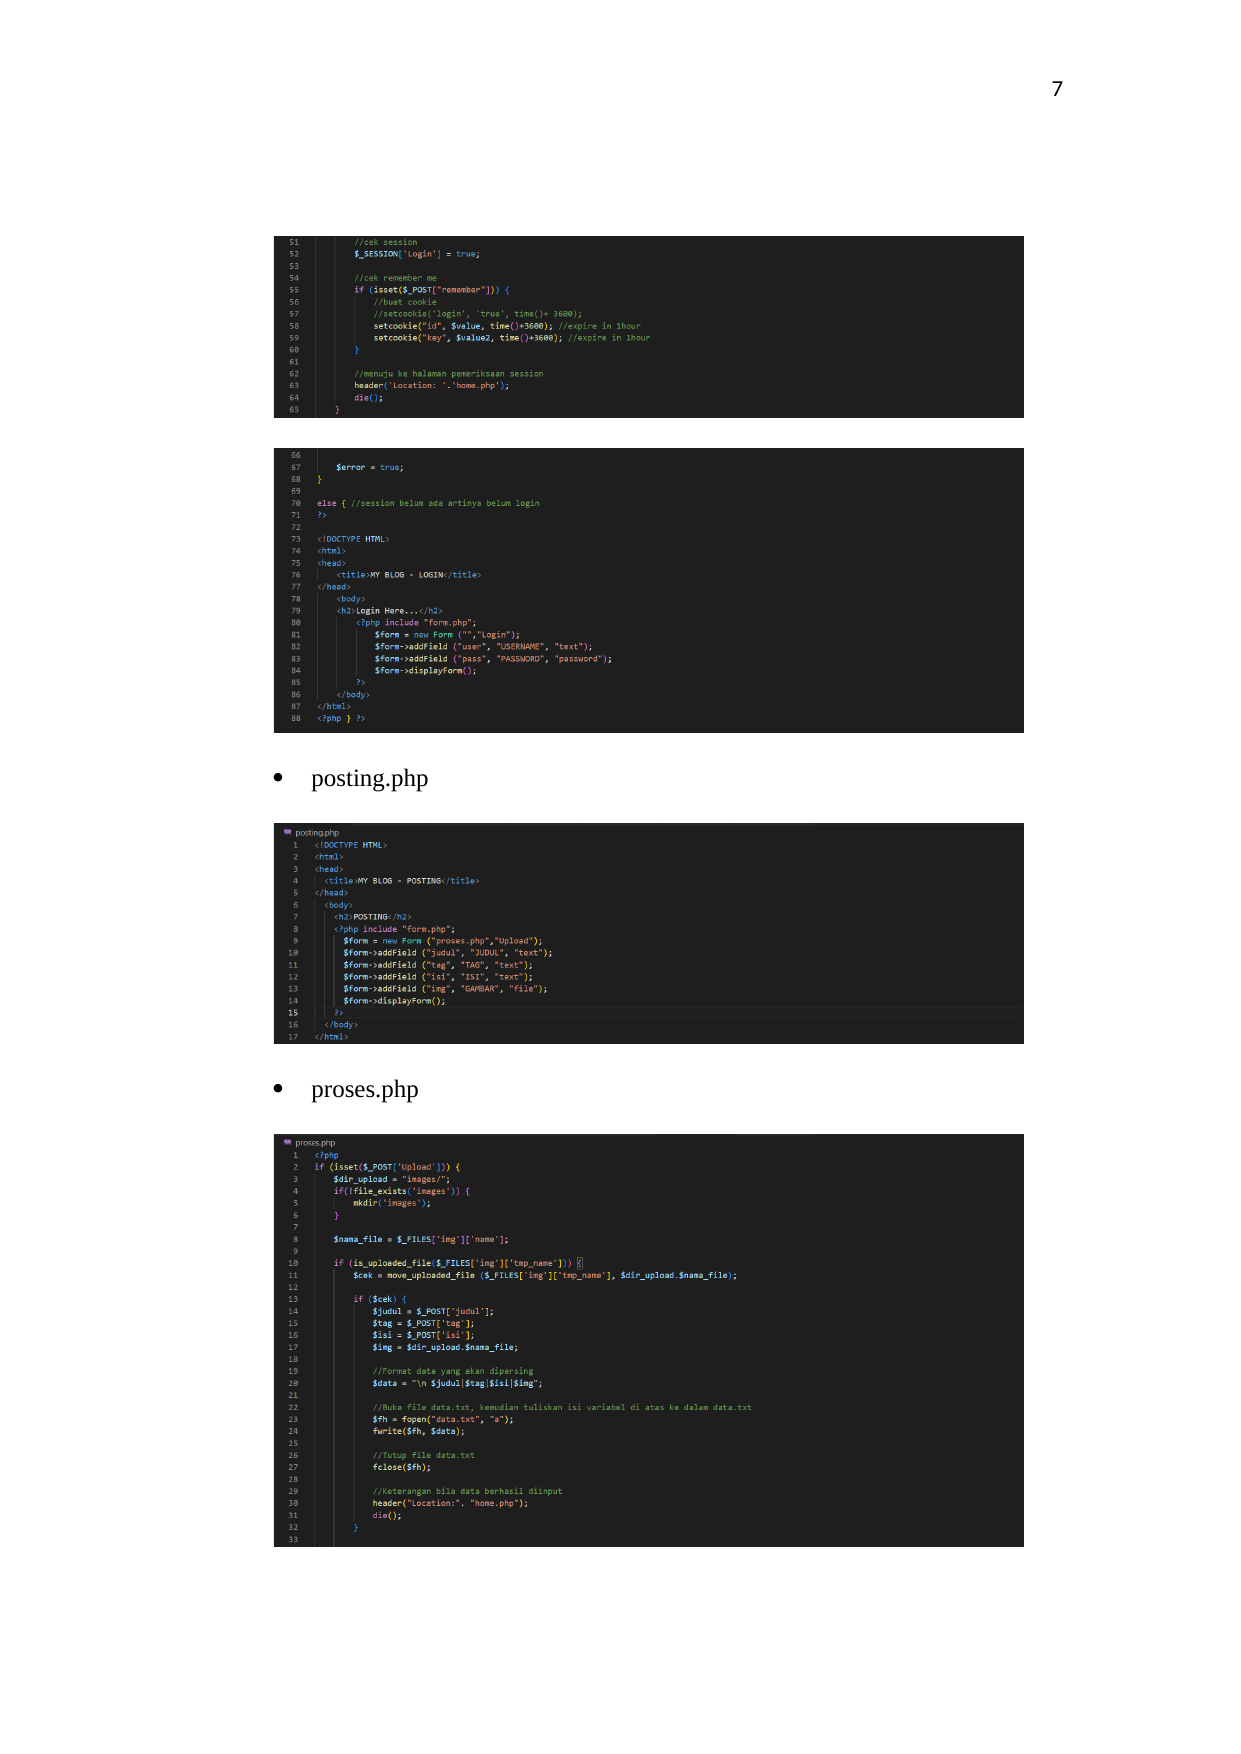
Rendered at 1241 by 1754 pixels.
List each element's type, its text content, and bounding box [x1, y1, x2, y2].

list proses.php [274, 1074, 1063, 1103]
list posting.php [274, 763, 1063, 792]
picture [273, 823, 1024, 1044]
picture [273, 1134, 1024, 1547]
picture [273, 236, 1024, 418]
picture [273, 448, 1024, 733]
